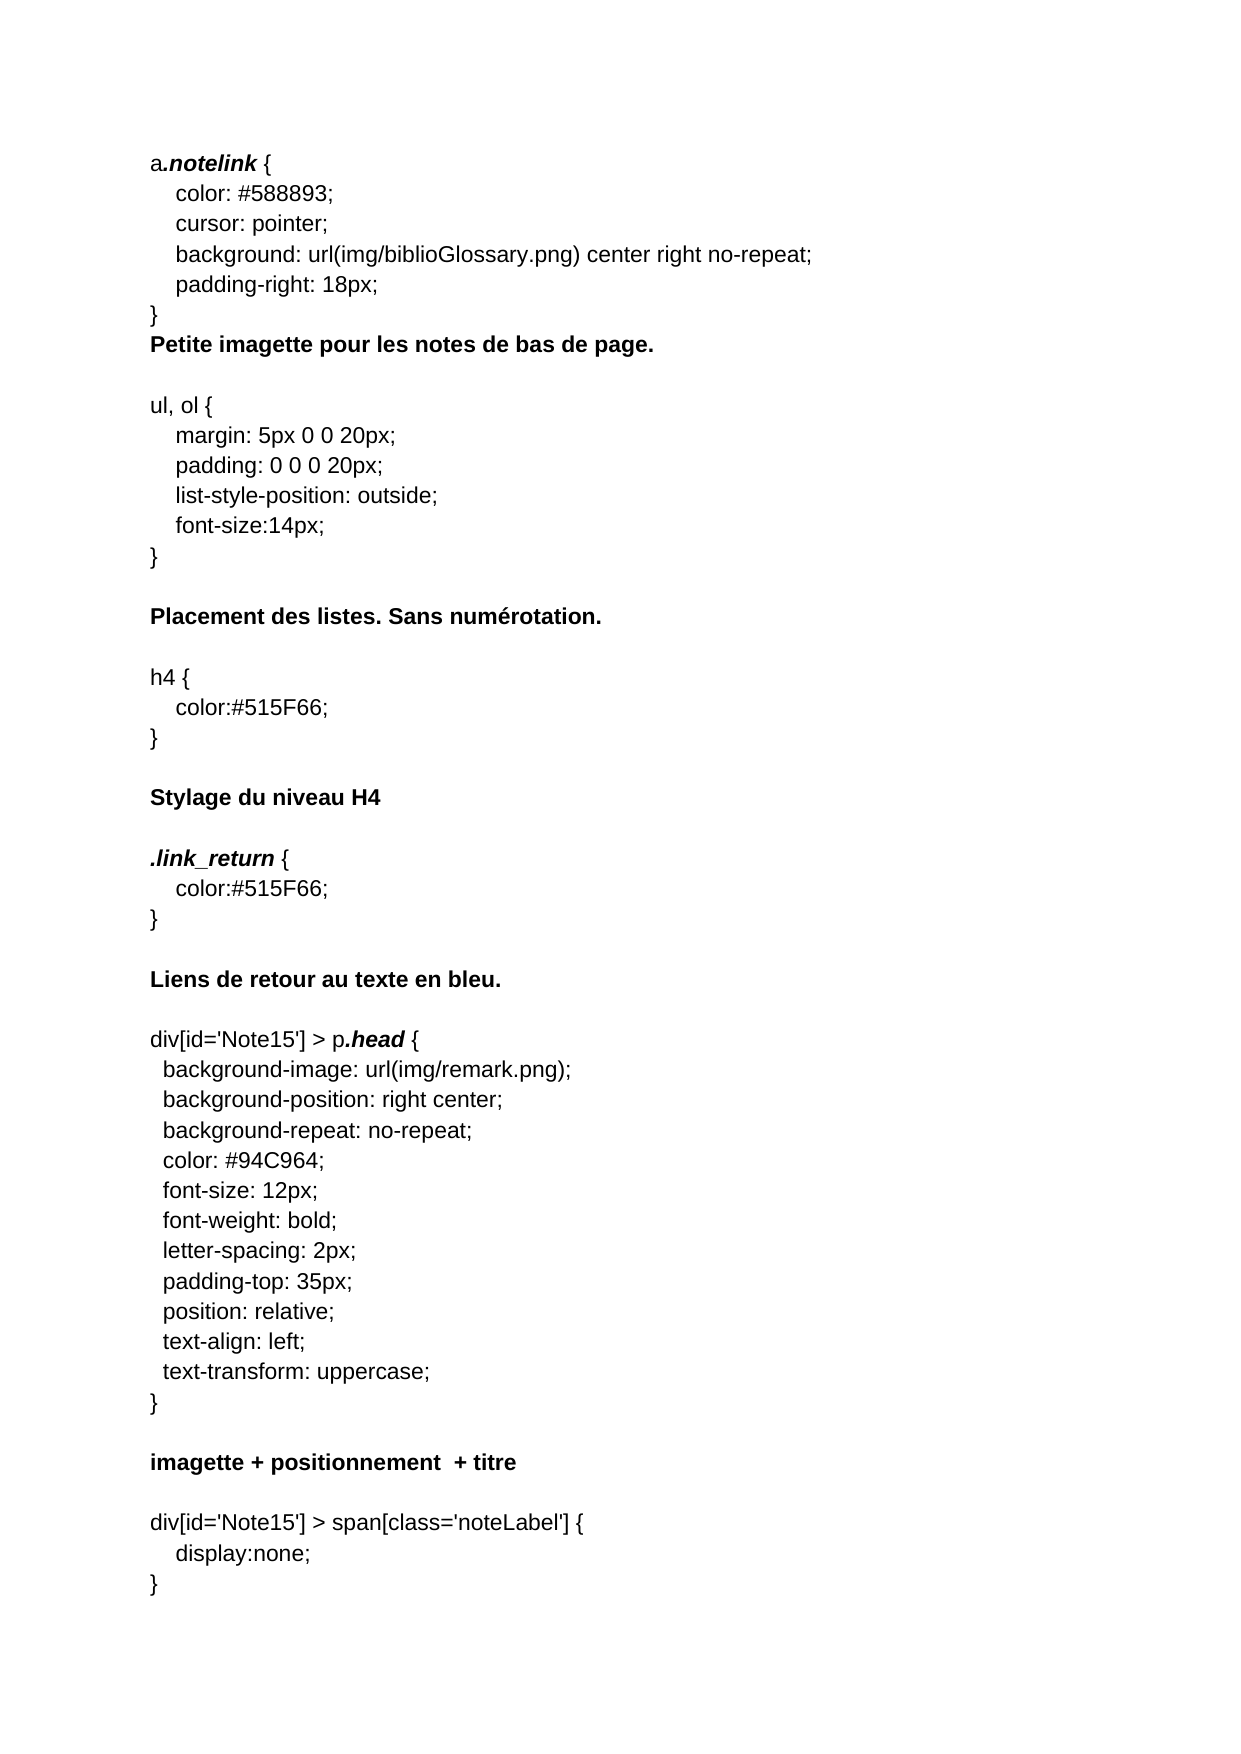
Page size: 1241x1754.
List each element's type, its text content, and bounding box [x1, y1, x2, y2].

text font-size: 12px; [150, 1177, 1090, 1203]
text color: #94C964; [150, 1147, 1090, 1173]
text display:none; [150, 1539, 1090, 1566]
text letter-spacing: 2px; [150, 1237, 1090, 1264]
text Liens de retour au texte en bleu. [150, 966, 1090, 992]
text padding-top: 35px; [150, 1268, 1090, 1294]
text } [150, 1570, 1090, 1596]
text text-transform: uppercase; [150, 1358, 1090, 1385]
text Stylage du niveau H4 [150, 784, 1090, 811]
text h4 { [150, 663, 1090, 690]
text padding-right: 18px; [150, 271, 1090, 297]
text ul, ol { [150, 392, 1090, 418]
text color:#515F66; [150, 875, 1090, 901]
text } [150, 905, 1090, 932]
text background-image: url(img/remark.png); [150, 1056, 1090, 1083]
text font-size:14px; [150, 512, 1090, 539]
text } [150, 543, 1090, 569]
text text-align: left; [150, 1328, 1090, 1354]
text } [150, 1388, 1090, 1415]
text cursor: pointer; [150, 210, 1090, 237]
text background-position: right center; [150, 1086, 1090, 1113]
text } [150, 301, 1090, 327]
text Placement des listes. Sans numérotation. [150, 603, 1090, 629]
text margin: 5px 0 0 20px; [150, 422, 1090, 448]
text position: relative; [150, 1298, 1090, 1324]
text padding: 0 0 0 20px; [150, 452, 1090, 478]
text font-weight: bold; [150, 1207, 1090, 1234]
text a.notelink { [150, 150, 1090, 176]
text background-repeat: no-repeat; [150, 1117, 1090, 1143]
text div[id='Note15'] > p.head { [150, 1026, 1090, 1052]
text color:#515F66; [150, 694, 1090, 720]
text div[id='Note15'] > span[class='noteLabel'] { [150, 1509, 1090, 1536]
text Petite imagette pour les notes de bas de page. [150, 331, 1090, 358]
text list-style-position: outside; [150, 482, 1090, 509]
text background: url(img/biblioGlossary.png) center right no-repeat; [150, 241, 1090, 267]
text .link_return { [150, 845, 1090, 871]
text color: #588893; [150, 180, 1090, 207]
text imagette + positionnement + titre [150, 1449, 1090, 1475]
text } [150, 724, 1090, 750]
